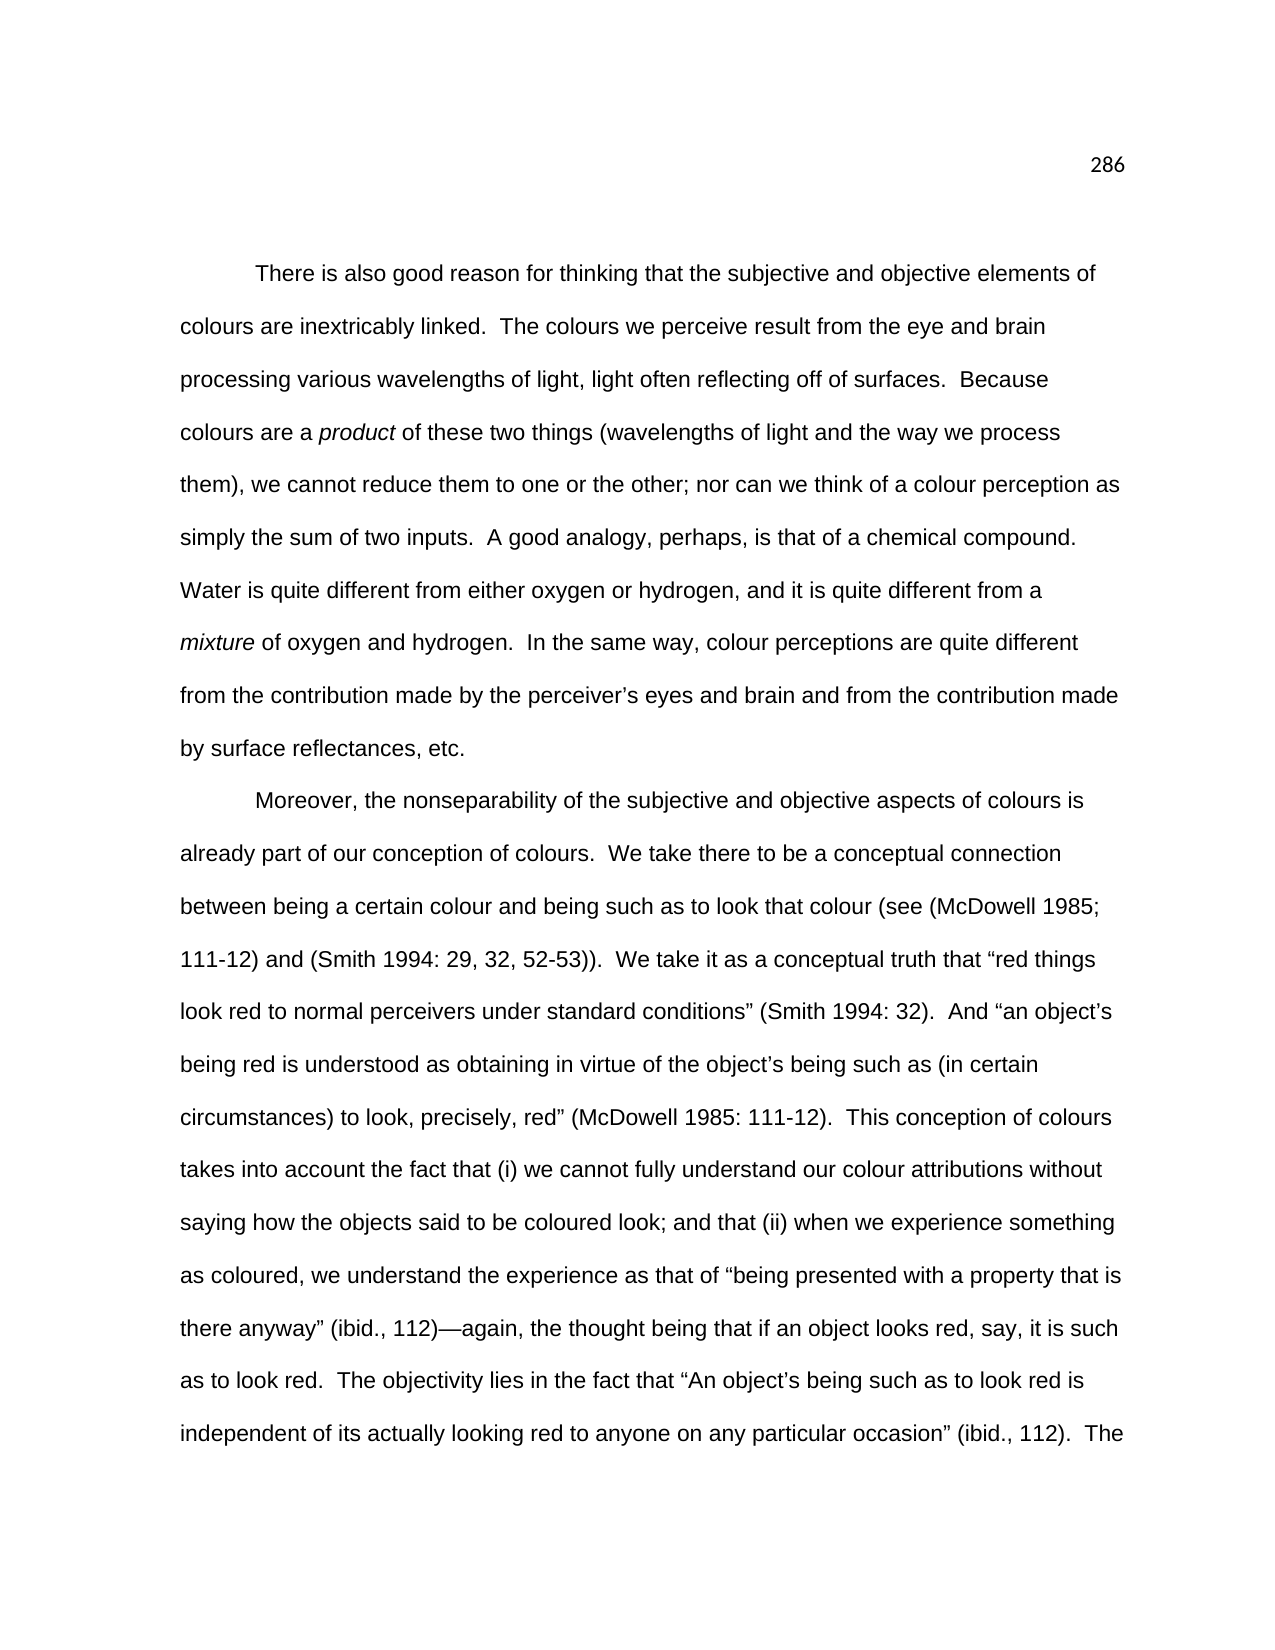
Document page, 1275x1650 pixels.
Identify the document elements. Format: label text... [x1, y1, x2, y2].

text There is also good reason for thinking that the subjective and objective elements of colours are inextricably linked. The colours we perceive result from the eye and brain processing various wavelengths of light, light often reflecting off of surfaces. Because colours are a product of these two things (wavelengths of light and the way we process them), we cannot reduce them to one or the other; nor can we think of a colour perception as simply the sum of two inputs. A good analogy, perhaps, is that of a chemical compound. Water is quite different from either oxygen or hydrogen, and it is quite different from a mixture of oxygen and hydrogen. In the same way, colour perceptions are quite different from the contribution made by the perceiver’s eyes and brain and from the contribution made by surface reflectances, etc. [180, 206, 1125, 761]
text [180, 787, 1125, 1446]
